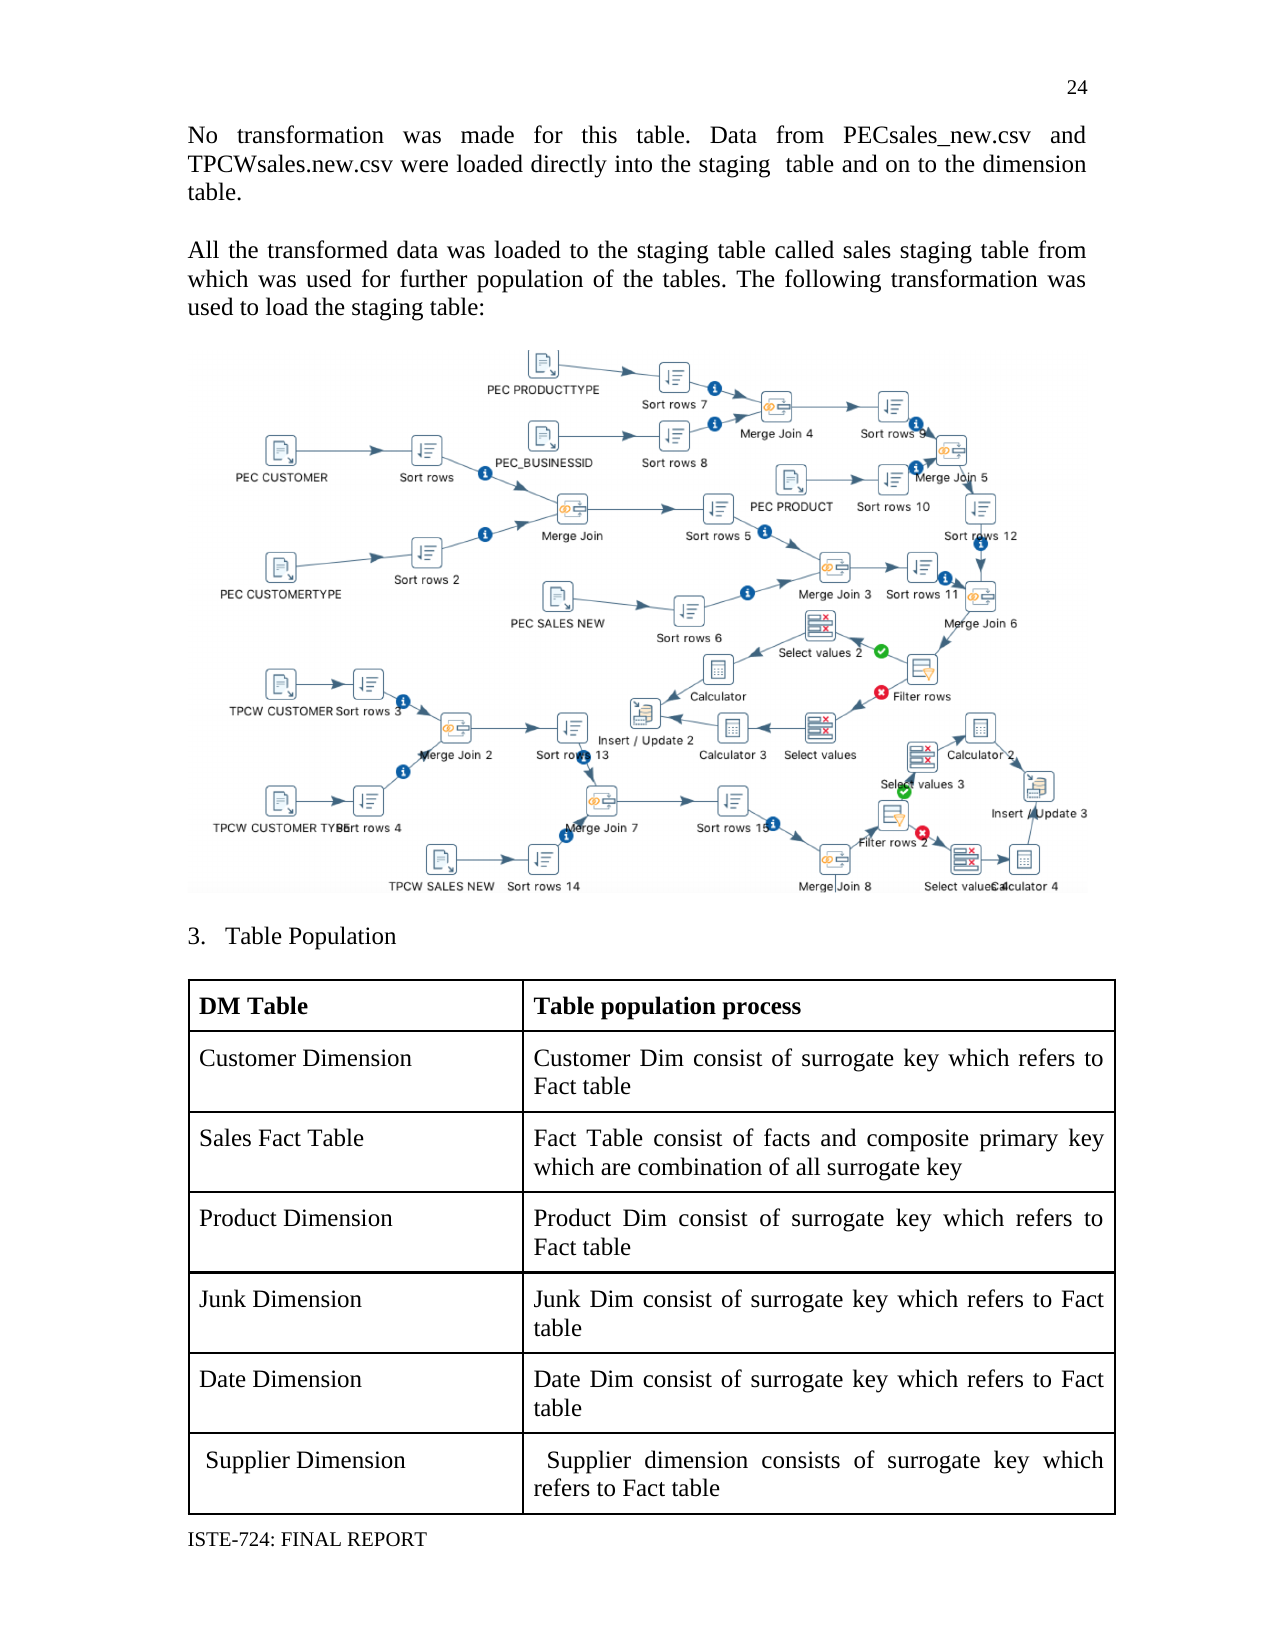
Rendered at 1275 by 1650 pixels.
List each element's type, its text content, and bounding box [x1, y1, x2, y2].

text All the transformed data was loaded to the staging table called sales staging table from which was used for further population of the tables. The following transformation was used to load the staging table: [187, 235, 1087, 321]
table_cell Sales Fact Table [190, 1113, 522, 1191]
table_cell Product Dim consist of surrogate key which refers to Fact table [524, 1193, 1114, 1271]
subtitle 3. Table Population [187, 921, 1087, 950]
table_header Table population process [524, 981, 1114, 1030]
text No transformation was made for this table. Data from PECsales_new.csv and TPCWsales.new.csv were loaded directly into the staging table and on to the dimension table. [187, 120, 1087, 206]
table_cell Junk Dimension [190, 1274, 522, 1352]
table_cell Date Dimension [190, 1354, 522, 1432]
table_cell Customer Dim consist of surrogate key which refers to Fact table [524, 1032, 1114, 1111]
table_header DM Table [190, 981, 522, 1030]
table_cell Supplier dimension consists of surrogate key which refers to Fact table [524, 1434, 1114, 1513]
table_cell Junk Dim consist of surrogate key which refers to Fact table [524, 1274, 1114, 1352]
table_cell Product Dimension [190, 1193, 522, 1271]
picture [187, 350, 1088, 893]
table_cell Date Dim consist of surrogate key which refers to Fact table [524, 1354, 1114, 1432]
table_cell Customer Dimension [190, 1032, 522, 1111]
table_cell Supplier Dimension [190, 1434, 522, 1513]
table_cell Fact Table consist of facts and composite primary key which are combination of all surrogate key [524, 1113, 1114, 1191]
